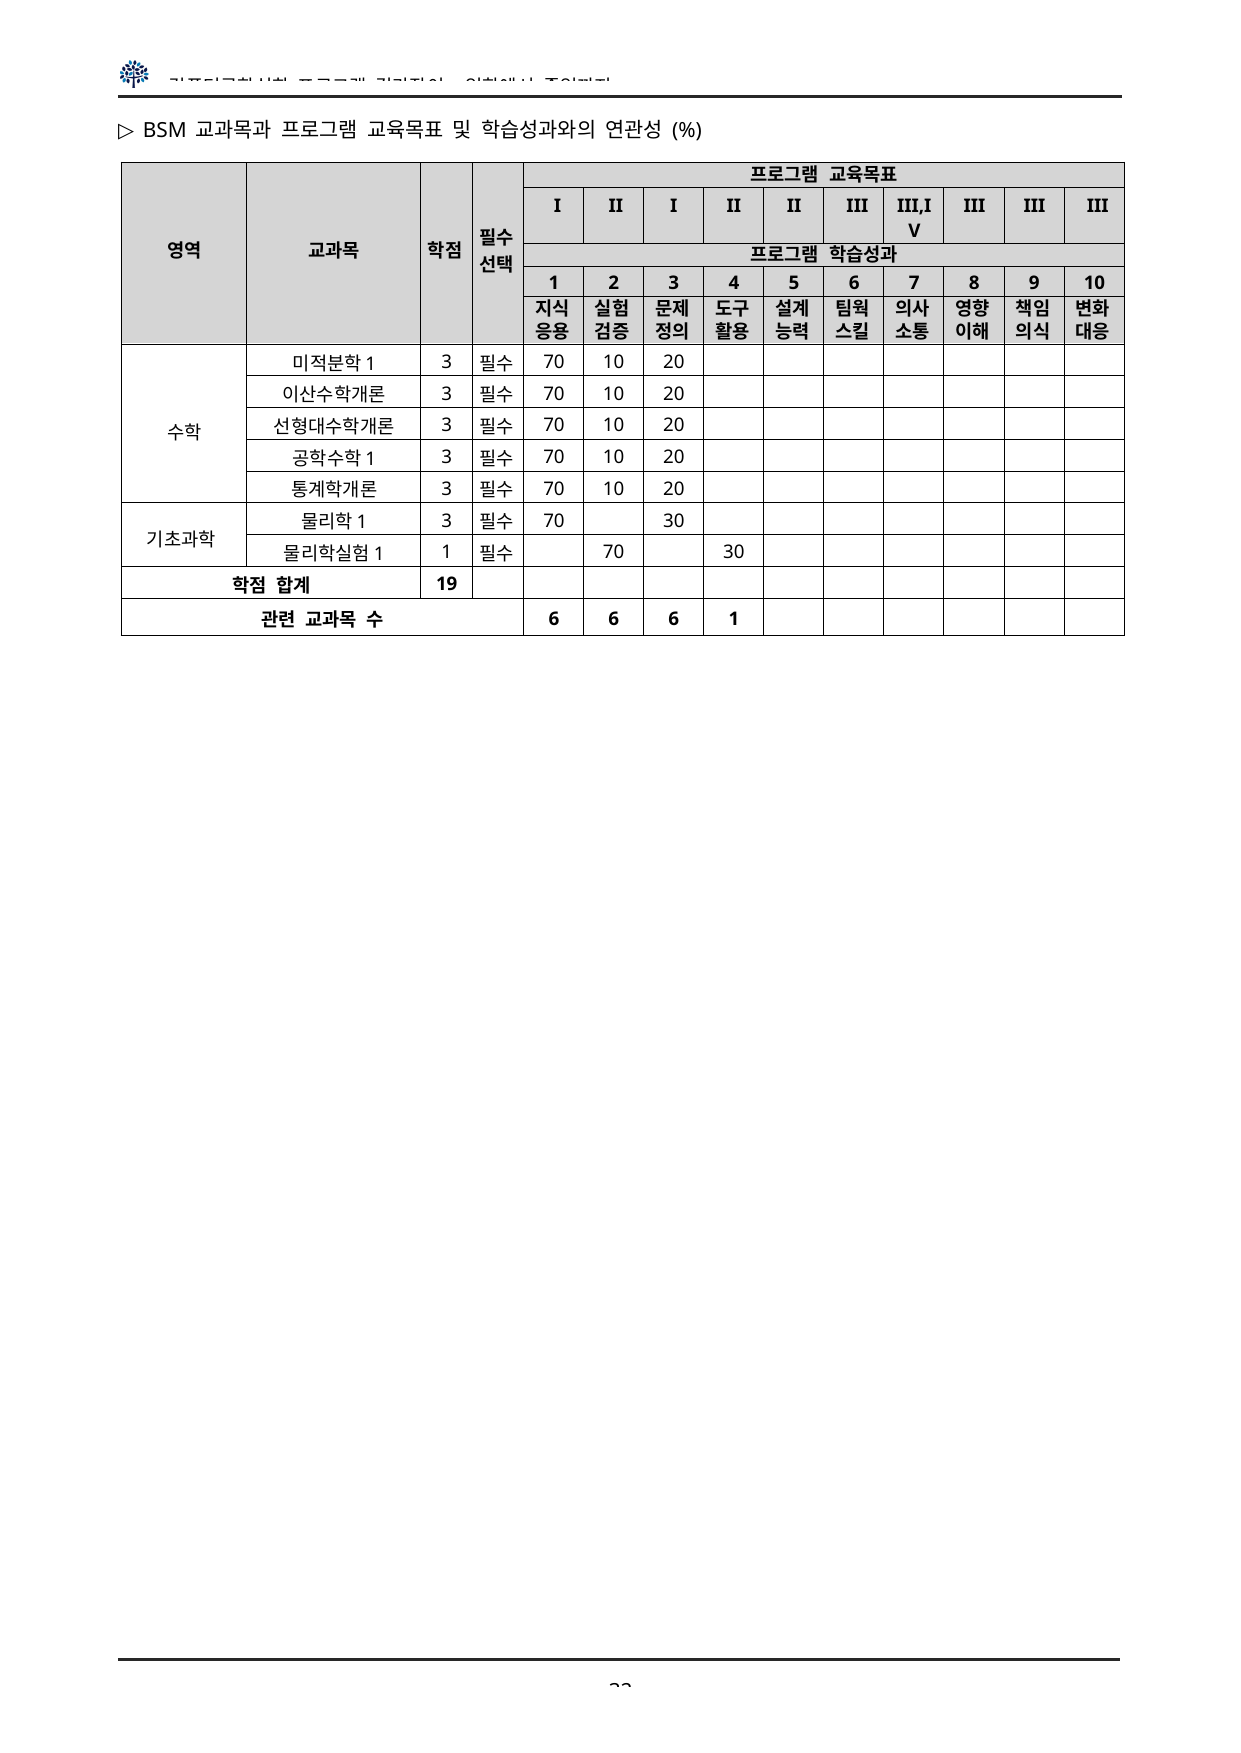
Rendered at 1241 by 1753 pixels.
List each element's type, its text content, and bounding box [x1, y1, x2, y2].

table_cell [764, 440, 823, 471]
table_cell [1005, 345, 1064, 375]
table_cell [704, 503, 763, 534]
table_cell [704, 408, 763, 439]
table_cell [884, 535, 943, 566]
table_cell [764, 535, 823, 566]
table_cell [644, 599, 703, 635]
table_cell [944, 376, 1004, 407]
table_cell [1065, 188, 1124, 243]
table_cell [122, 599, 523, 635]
text ▷ BSM 교과목과 프로그램 교육목표 및 학습성과와의 연관성 (%) [118, 113, 1144, 143]
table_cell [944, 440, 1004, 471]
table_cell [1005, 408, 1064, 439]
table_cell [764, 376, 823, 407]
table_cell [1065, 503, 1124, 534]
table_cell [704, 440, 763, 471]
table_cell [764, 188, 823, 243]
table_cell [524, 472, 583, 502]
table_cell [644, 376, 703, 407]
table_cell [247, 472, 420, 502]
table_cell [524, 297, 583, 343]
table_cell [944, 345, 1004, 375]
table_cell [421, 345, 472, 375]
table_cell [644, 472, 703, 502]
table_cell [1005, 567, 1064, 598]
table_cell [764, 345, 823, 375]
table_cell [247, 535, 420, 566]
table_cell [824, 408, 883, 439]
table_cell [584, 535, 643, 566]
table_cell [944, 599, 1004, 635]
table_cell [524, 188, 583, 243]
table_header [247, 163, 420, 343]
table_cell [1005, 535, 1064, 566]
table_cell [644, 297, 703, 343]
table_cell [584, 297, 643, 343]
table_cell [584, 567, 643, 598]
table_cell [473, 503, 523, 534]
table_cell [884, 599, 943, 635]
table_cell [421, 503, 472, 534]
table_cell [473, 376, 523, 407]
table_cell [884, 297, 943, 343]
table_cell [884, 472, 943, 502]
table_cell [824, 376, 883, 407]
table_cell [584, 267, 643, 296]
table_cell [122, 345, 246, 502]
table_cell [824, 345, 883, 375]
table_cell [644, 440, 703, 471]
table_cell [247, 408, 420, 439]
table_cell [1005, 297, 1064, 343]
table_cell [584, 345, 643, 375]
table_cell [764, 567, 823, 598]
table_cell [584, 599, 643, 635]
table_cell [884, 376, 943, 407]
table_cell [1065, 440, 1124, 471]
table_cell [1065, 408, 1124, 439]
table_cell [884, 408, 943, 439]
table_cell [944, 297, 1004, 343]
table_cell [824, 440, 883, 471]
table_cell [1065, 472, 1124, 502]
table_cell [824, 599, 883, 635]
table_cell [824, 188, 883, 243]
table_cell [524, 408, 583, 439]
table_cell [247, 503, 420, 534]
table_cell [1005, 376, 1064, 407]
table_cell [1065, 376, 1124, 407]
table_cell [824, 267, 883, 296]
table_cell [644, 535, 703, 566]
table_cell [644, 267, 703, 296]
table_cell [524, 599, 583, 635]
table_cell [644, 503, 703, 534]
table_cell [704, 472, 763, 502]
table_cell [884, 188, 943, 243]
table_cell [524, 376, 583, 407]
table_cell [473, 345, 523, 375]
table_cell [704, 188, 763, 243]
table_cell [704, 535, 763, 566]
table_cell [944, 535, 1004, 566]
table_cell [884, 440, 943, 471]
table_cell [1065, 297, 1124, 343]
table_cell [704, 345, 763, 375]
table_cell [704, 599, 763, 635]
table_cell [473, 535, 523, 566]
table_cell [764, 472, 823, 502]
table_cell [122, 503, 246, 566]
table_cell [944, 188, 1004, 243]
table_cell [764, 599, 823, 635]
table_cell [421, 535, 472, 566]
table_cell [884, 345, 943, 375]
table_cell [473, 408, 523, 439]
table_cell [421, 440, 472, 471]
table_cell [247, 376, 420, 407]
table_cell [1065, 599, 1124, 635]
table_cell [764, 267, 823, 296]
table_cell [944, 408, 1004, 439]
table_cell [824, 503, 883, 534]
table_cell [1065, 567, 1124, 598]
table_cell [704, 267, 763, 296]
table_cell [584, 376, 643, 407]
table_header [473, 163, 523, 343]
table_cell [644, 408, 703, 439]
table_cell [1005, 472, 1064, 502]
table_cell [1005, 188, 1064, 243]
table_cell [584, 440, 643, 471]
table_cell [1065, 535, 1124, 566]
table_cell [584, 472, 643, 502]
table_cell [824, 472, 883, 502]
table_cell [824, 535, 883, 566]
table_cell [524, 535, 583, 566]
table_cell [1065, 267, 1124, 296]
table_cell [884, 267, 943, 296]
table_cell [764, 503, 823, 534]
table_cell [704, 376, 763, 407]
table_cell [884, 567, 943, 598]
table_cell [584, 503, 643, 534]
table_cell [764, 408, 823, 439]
picture [120, 60, 149, 88]
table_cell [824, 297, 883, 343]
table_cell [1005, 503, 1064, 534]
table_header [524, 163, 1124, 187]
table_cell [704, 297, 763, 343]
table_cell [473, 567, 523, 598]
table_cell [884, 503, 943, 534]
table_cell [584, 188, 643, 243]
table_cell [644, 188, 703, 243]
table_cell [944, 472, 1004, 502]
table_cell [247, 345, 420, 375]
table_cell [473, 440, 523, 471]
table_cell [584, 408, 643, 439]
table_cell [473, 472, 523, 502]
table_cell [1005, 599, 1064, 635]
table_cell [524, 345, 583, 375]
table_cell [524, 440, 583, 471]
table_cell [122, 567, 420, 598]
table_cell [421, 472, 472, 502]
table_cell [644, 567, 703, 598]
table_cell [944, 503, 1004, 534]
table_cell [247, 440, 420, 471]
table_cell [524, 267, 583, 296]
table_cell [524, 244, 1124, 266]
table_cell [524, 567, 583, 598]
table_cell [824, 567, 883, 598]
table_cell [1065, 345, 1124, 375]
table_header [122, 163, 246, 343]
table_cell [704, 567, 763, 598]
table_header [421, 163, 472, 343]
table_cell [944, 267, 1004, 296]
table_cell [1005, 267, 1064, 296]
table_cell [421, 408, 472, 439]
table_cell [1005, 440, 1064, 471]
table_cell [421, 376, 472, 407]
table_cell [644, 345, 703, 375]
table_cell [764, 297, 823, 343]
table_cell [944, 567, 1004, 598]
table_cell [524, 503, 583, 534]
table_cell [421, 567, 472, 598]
